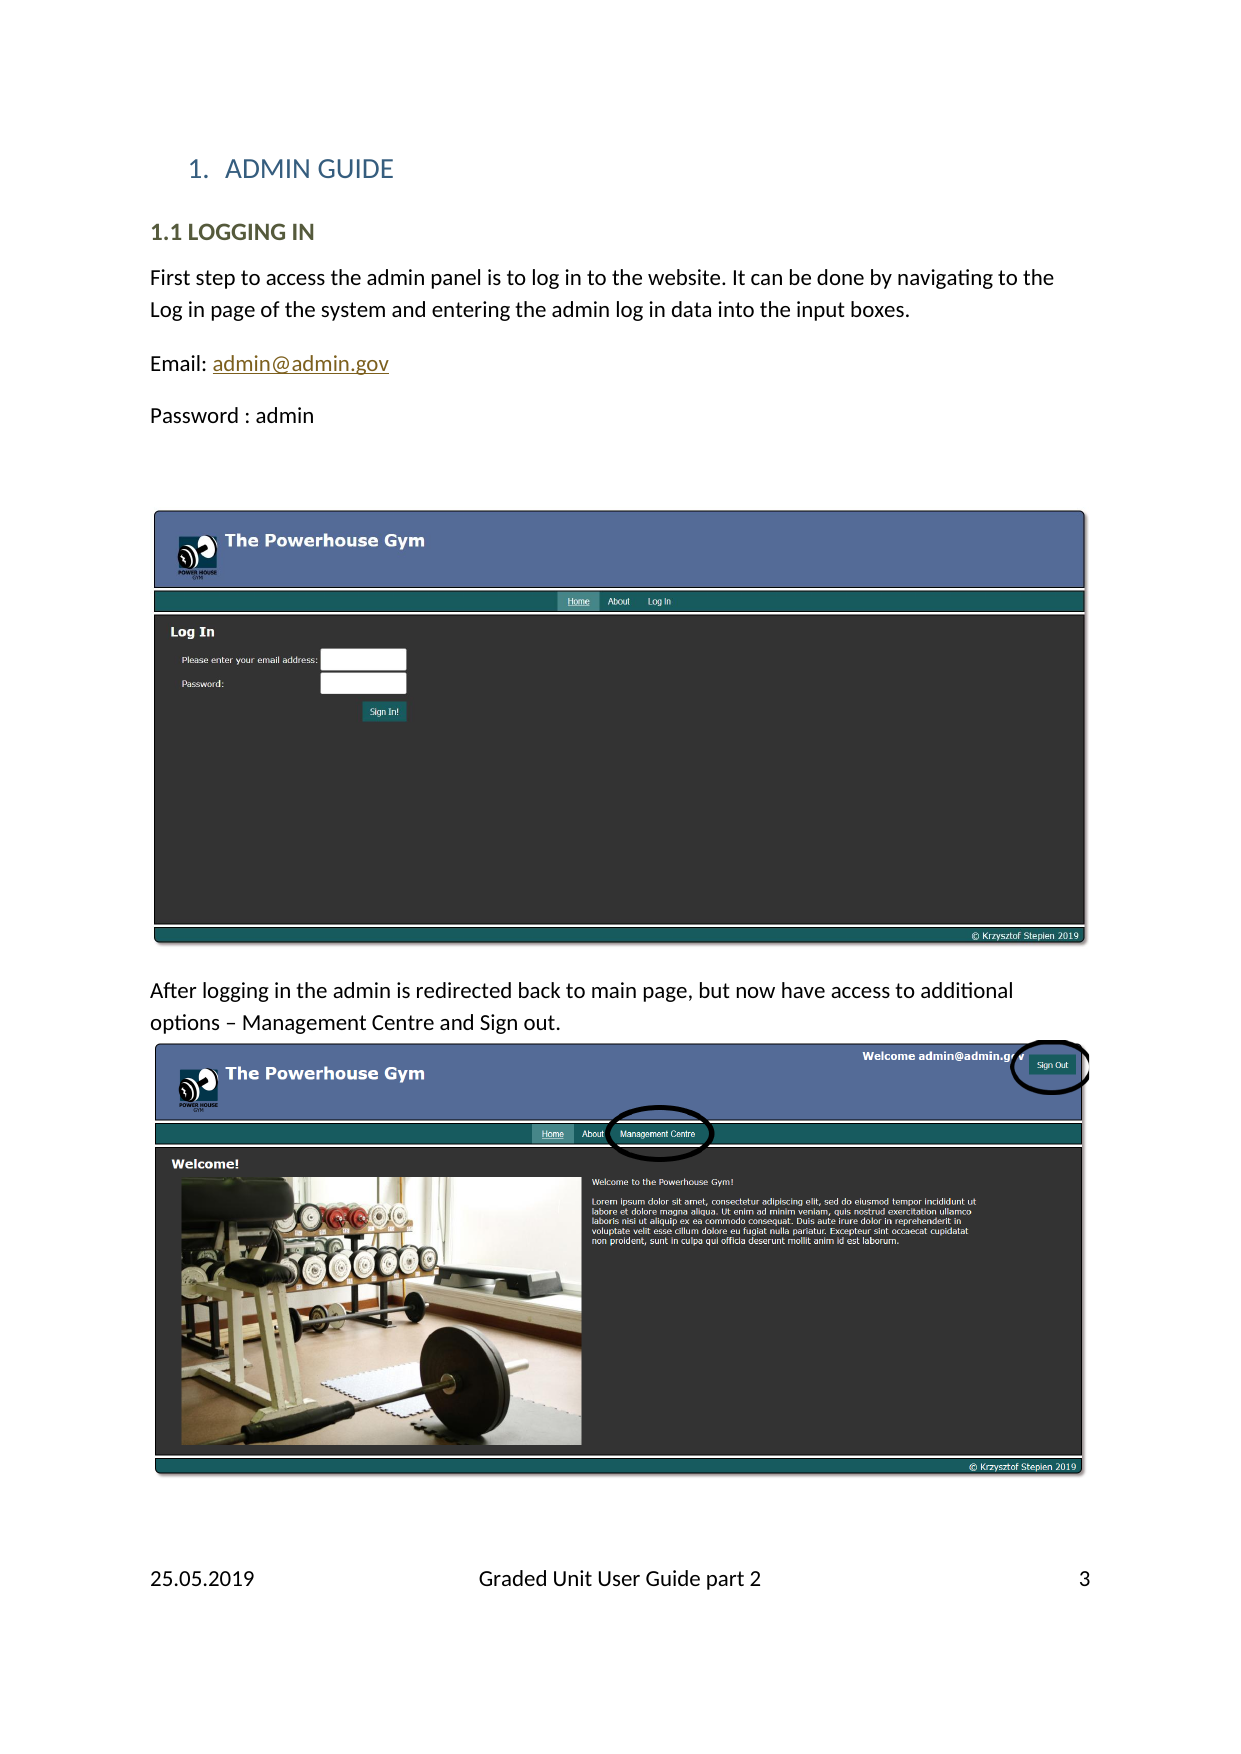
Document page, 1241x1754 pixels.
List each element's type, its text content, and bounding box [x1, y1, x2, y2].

text Email: admin@admin.gov [150, 349, 1090, 377]
picture [150, 507, 1090, 952]
picture [150, 1040, 1090, 1484]
text After logging in the admin is redirected back to main page, but now have access to additional options – Management Centre and Sign out. [150, 976, 1090, 1040]
text Password : admin [150, 402, 1090, 430]
subtitle Admin Guide [187, 150, 1090, 186]
subtitle 1.1 Logging in [150, 216, 1090, 246]
text First step to access the admin panel is to log in to the website. It can be done by navigating to the Log in page of the system and entering the admin log in data into the input boxes. [150, 263, 1090, 324]
